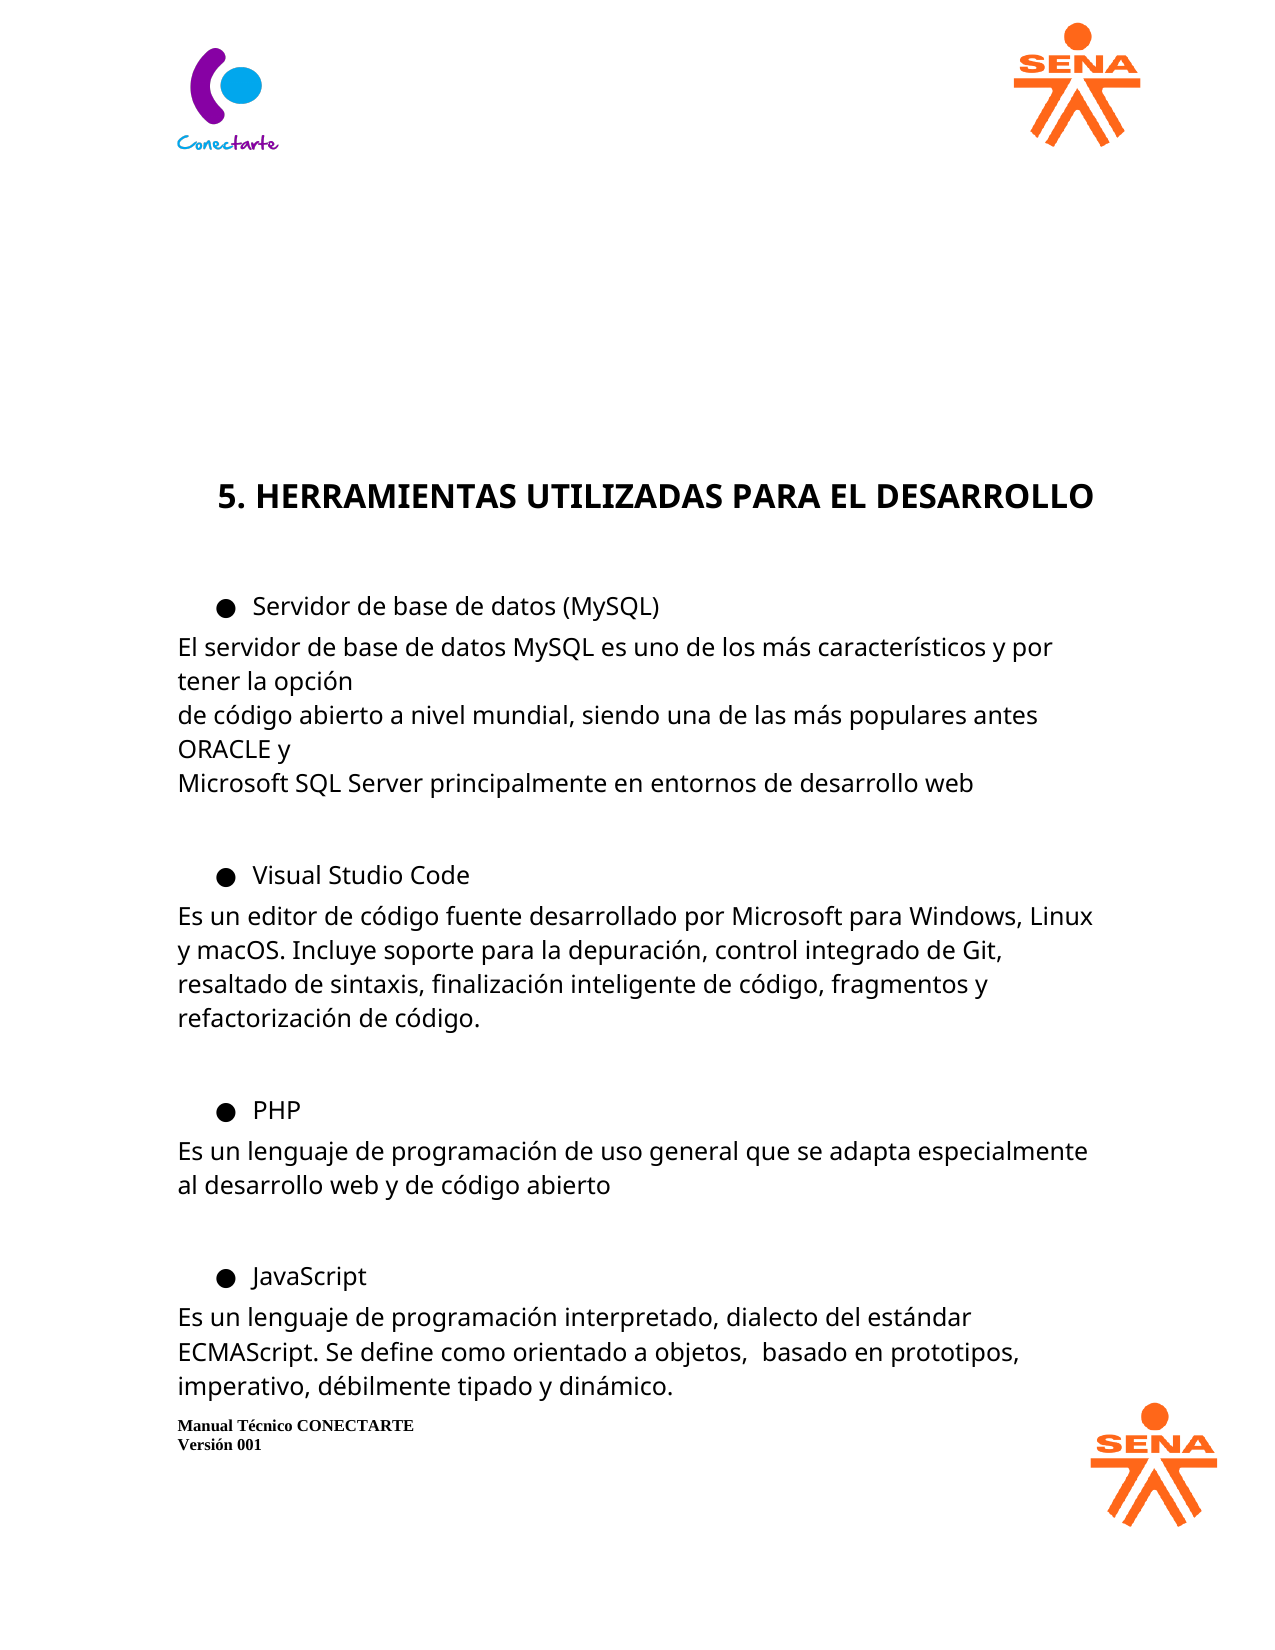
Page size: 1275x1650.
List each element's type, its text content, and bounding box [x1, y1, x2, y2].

list Servidor de base de datos (MySQL) [215, 578, 1098, 629]
picture [1013, 22, 1141, 147]
list HERRAMIENTAS UTILIZADAS PARA EL DESARROLLO [215, 473, 1098, 518]
picture [177, 48, 279, 150]
list PHP [215, 1082, 1098, 1133]
text El servidor de base de datos MySQL es uno de los más característicos y por tener la opción [177, 629, 1098, 698]
list JavaScript [215, 1249, 1098, 1300]
picture [1090, 1402, 1218, 1527]
text Es un editor de código fuente desarrollado por Microsoft para Windows, Linux y macOS. Incluye soporte para la depuración, control integrado de Git, resaltado de sintaxis, finalización inteligente de código, fragmentos y refactorización de código. [177, 898, 1098, 1035]
text de código abierto a nivel mundial, siendo una de las más populares antes ORACLE y [177, 698, 1098, 766]
text Es un lenguaje de programación de uso general que se adapta especialmente al desarrollo web y de código abierto [177, 1133, 1098, 1201]
text Microsoft SQL Server principalmente en entornos de desarrollo web [177, 766, 1098, 800]
text Es un lenguaje de programación interpretado, dialecto del estándar ECMAScript. Se define como orientado a objetos, ​ basado en prototipos, imperativo, débilmente tipado y dinámico. [177, 1300, 1098, 1402]
list Visual Studio Code [215, 847, 1098, 898]
